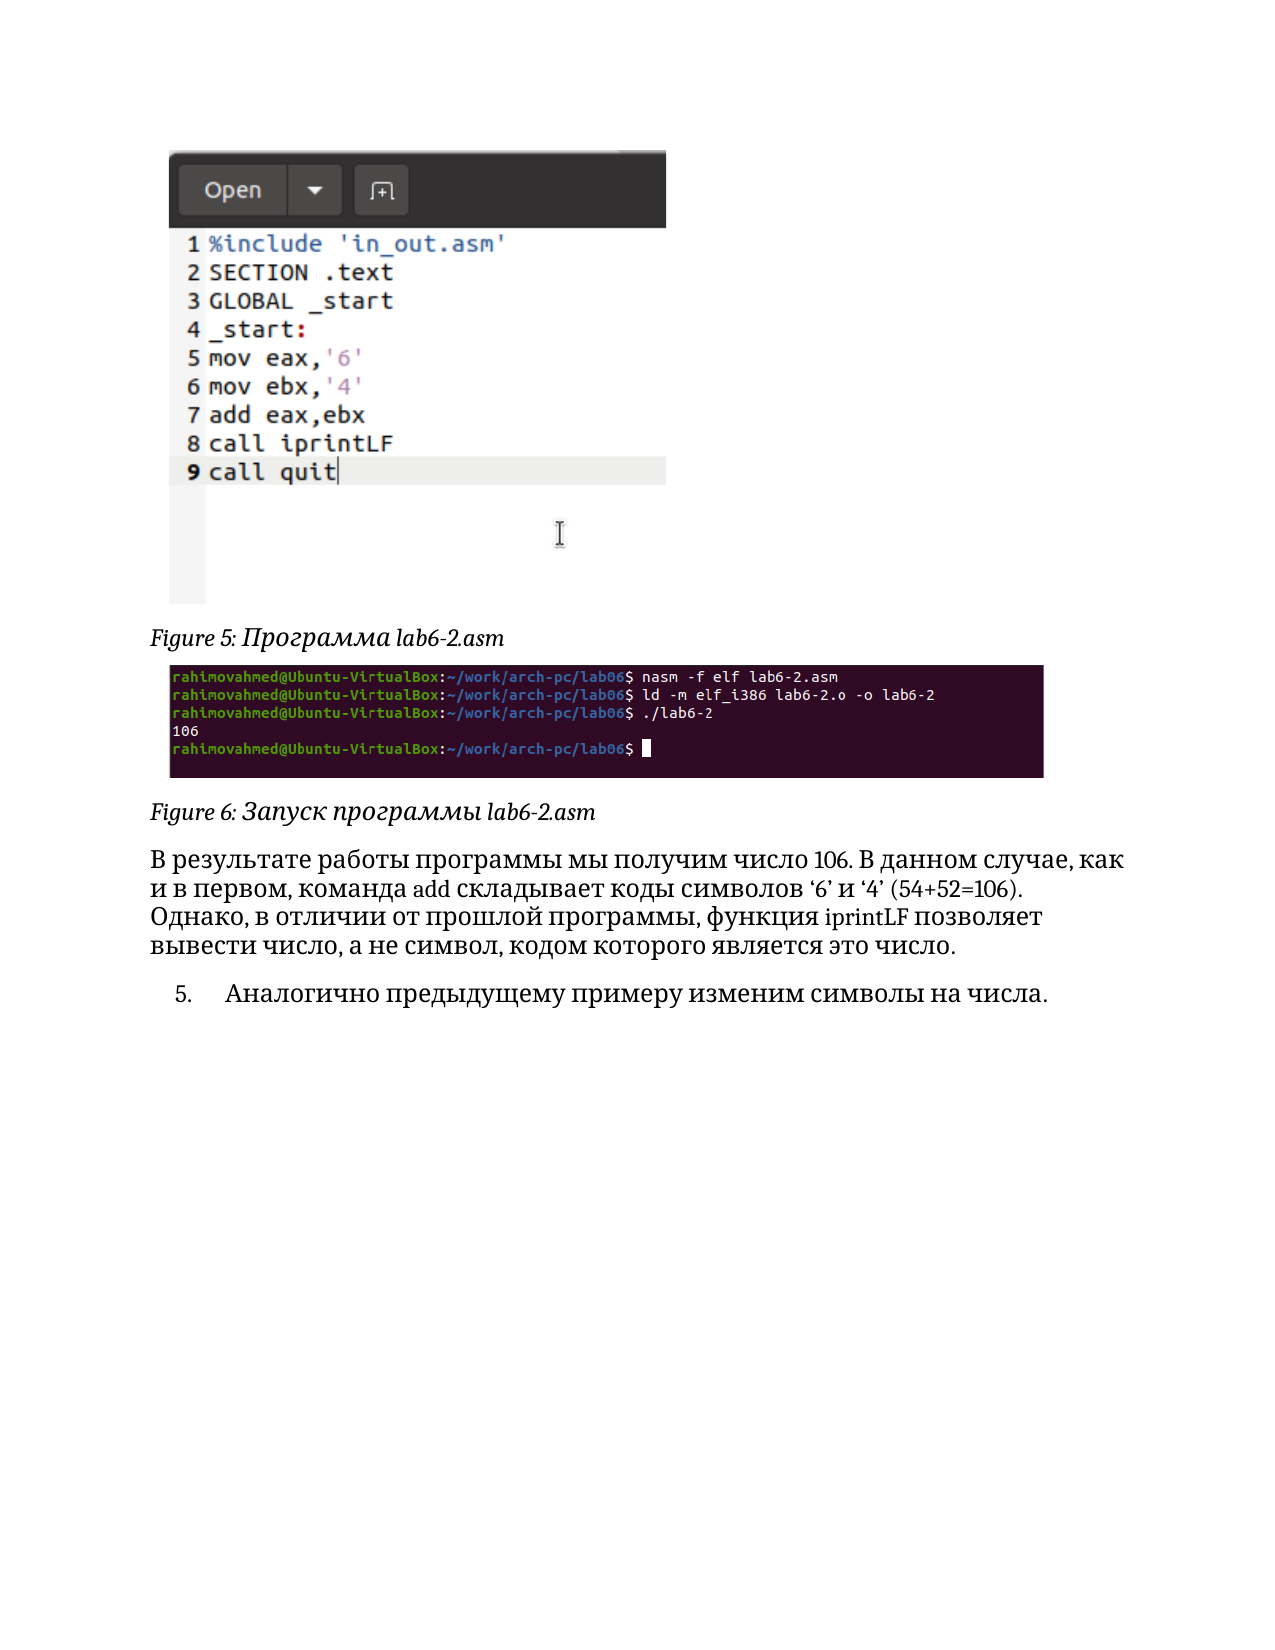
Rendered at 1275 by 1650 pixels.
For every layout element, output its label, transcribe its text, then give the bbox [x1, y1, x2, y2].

text Figure 6: Запуск программы lab6-2.asm [150, 798, 1125, 827]
picture [168, 150, 667, 604]
text В результате работы программы мы получим число 106. В данном случае, как и в первом, команда add складывает коды символов ‘6’ и ‘4’ (54+52=106). Однако, в отличии от прошлой программы, функция iprintLF позволяет вывести число, а не символ, кодом которого является это число. [150, 846, 1125, 961]
text Figure 5: Программа lab6-2.asm [150, 624, 1125, 653]
list Аналогично предыдущему примеру изменим символы на числа. [175, 979, 1125, 1008]
picture [168, 665, 1044, 778]
